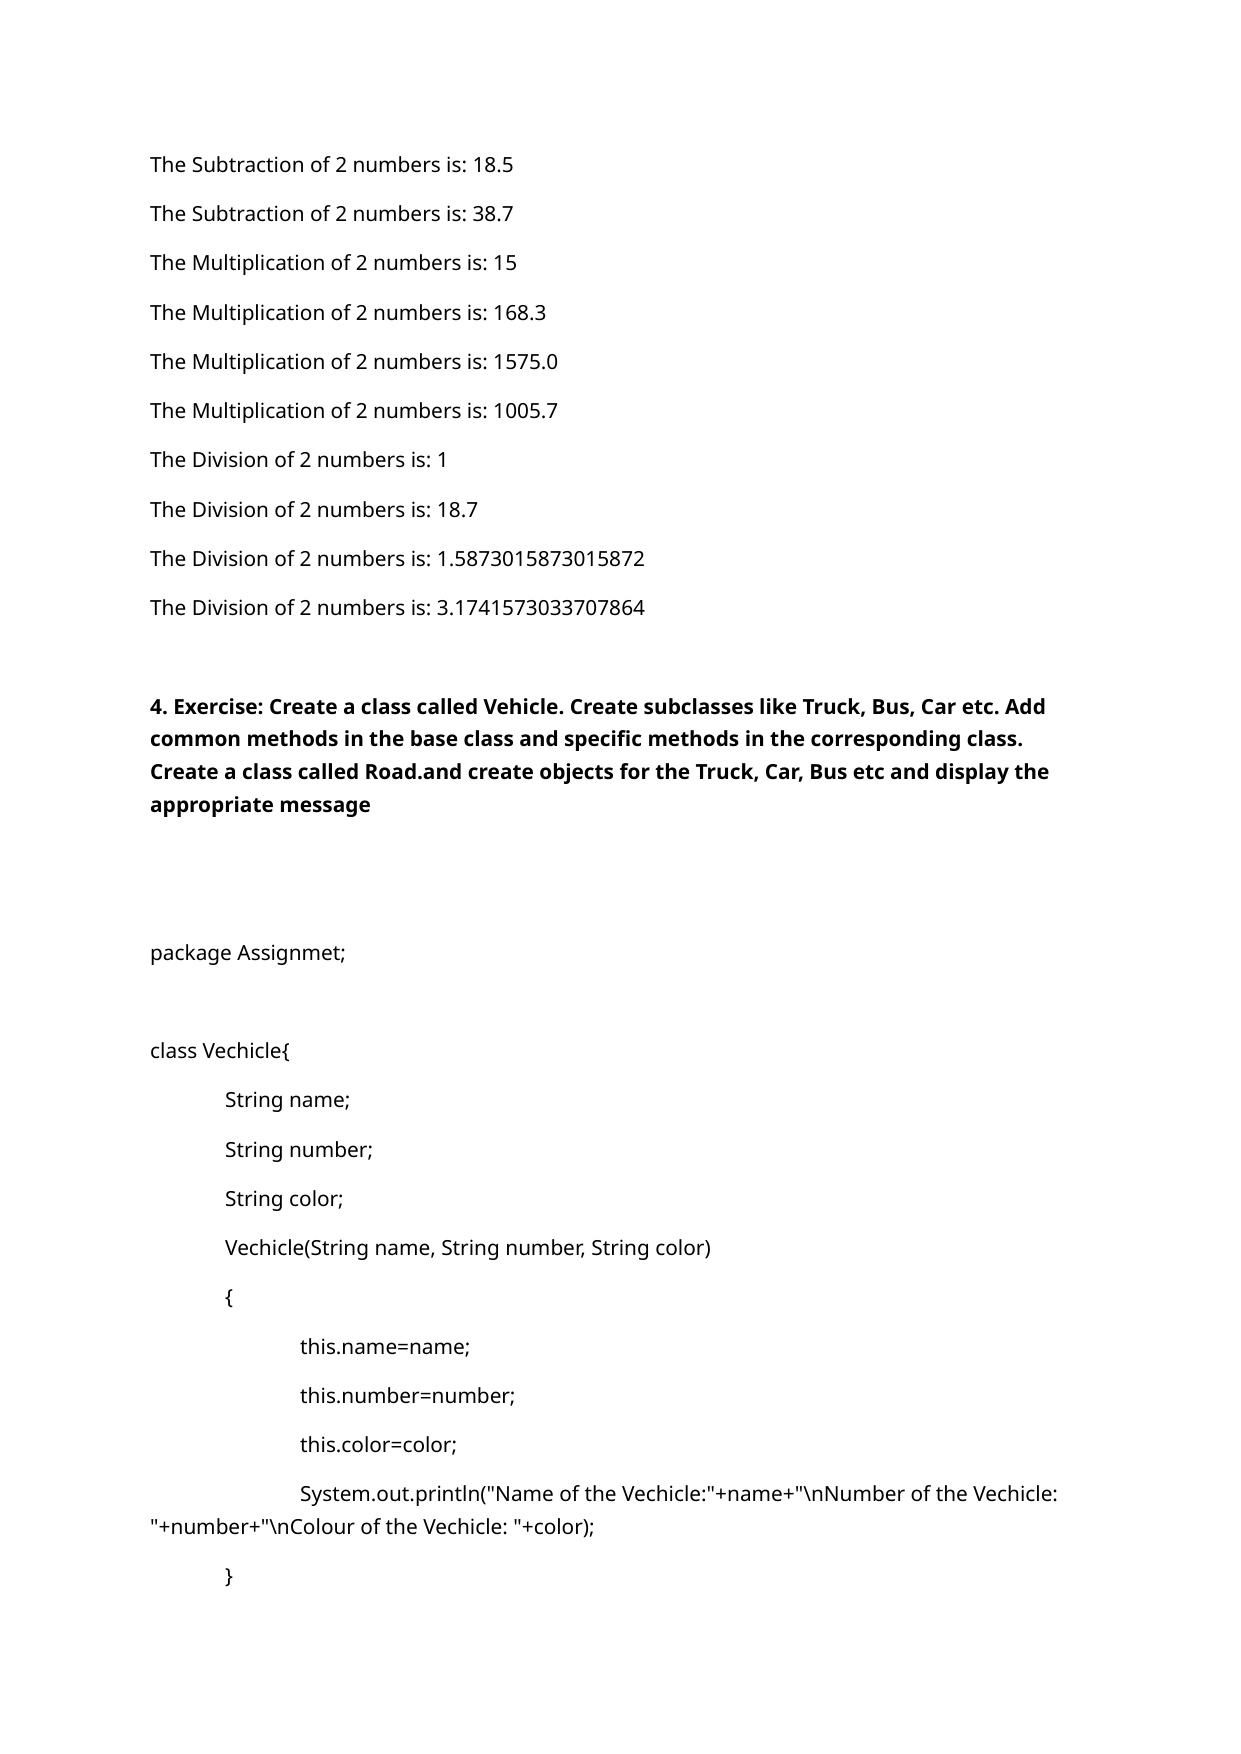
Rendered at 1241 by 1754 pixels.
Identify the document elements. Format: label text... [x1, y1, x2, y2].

text The Multiplication of 2 numbers is: 168.3 [150, 298, 1090, 326]
text class Vechicle{ [150, 1036, 1090, 1064]
text The Subtraction of 2 numbers is: 38.7 [150, 199, 1090, 228]
text 4. Exercise: Create a class called Vehicle. Create subclasses like Truck, Bus, Car etc. Add common methods in the base class and specific methods in the corresponding class. Create a class called Road.and create objects for the Truck, Car, Bus etc and display the appropriate message [150, 692, 1090, 818]
text The Multiplication of 2 numbers is: 1575.0 [150, 347, 1090, 376]
text } [150, 1561, 1090, 1590]
text The Division of 2 numbers is: 1 [150, 446, 1090, 474]
text The Subtraction of 2 numbers is: 18.5 [150, 150, 1090, 178]
text The Division of 2 numbers is: 18.7 [150, 495, 1090, 523]
text this.name=name; [150, 1332, 1090, 1360]
text { [150, 1282, 1090, 1311]
text The Multiplication of 2 numbers is: 15 [150, 248, 1090, 277]
text System.out.println("Name of the Vechicle:"+name+"\nNumber of the Vechicle: "+number+"\nColour of the Vechicle: "+color); [150, 1479, 1090, 1541]
text The Division of 2 numbers is: 3.1741573033707864 [150, 593, 1090, 622]
text this.number=number; [150, 1381, 1090, 1409]
text The Division of 2 numbers is: 1.5873015873015872 [150, 544, 1090, 573]
text String color; [150, 1184, 1090, 1212]
text this.color=color; [150, 1430, 1090, 1459]
text Vechicle(String name, String number, String color) [150, 1233, 1090, 1262]
text package Assignmet; [150, 938, 1090, 966]
text The Multiplication of 2 numbers is: 1005.7 [150, 396, 1090, 425]
text String number; [150, 1135, 1090, 1163]
text String name; [150, 1085, 1090, 1114]
